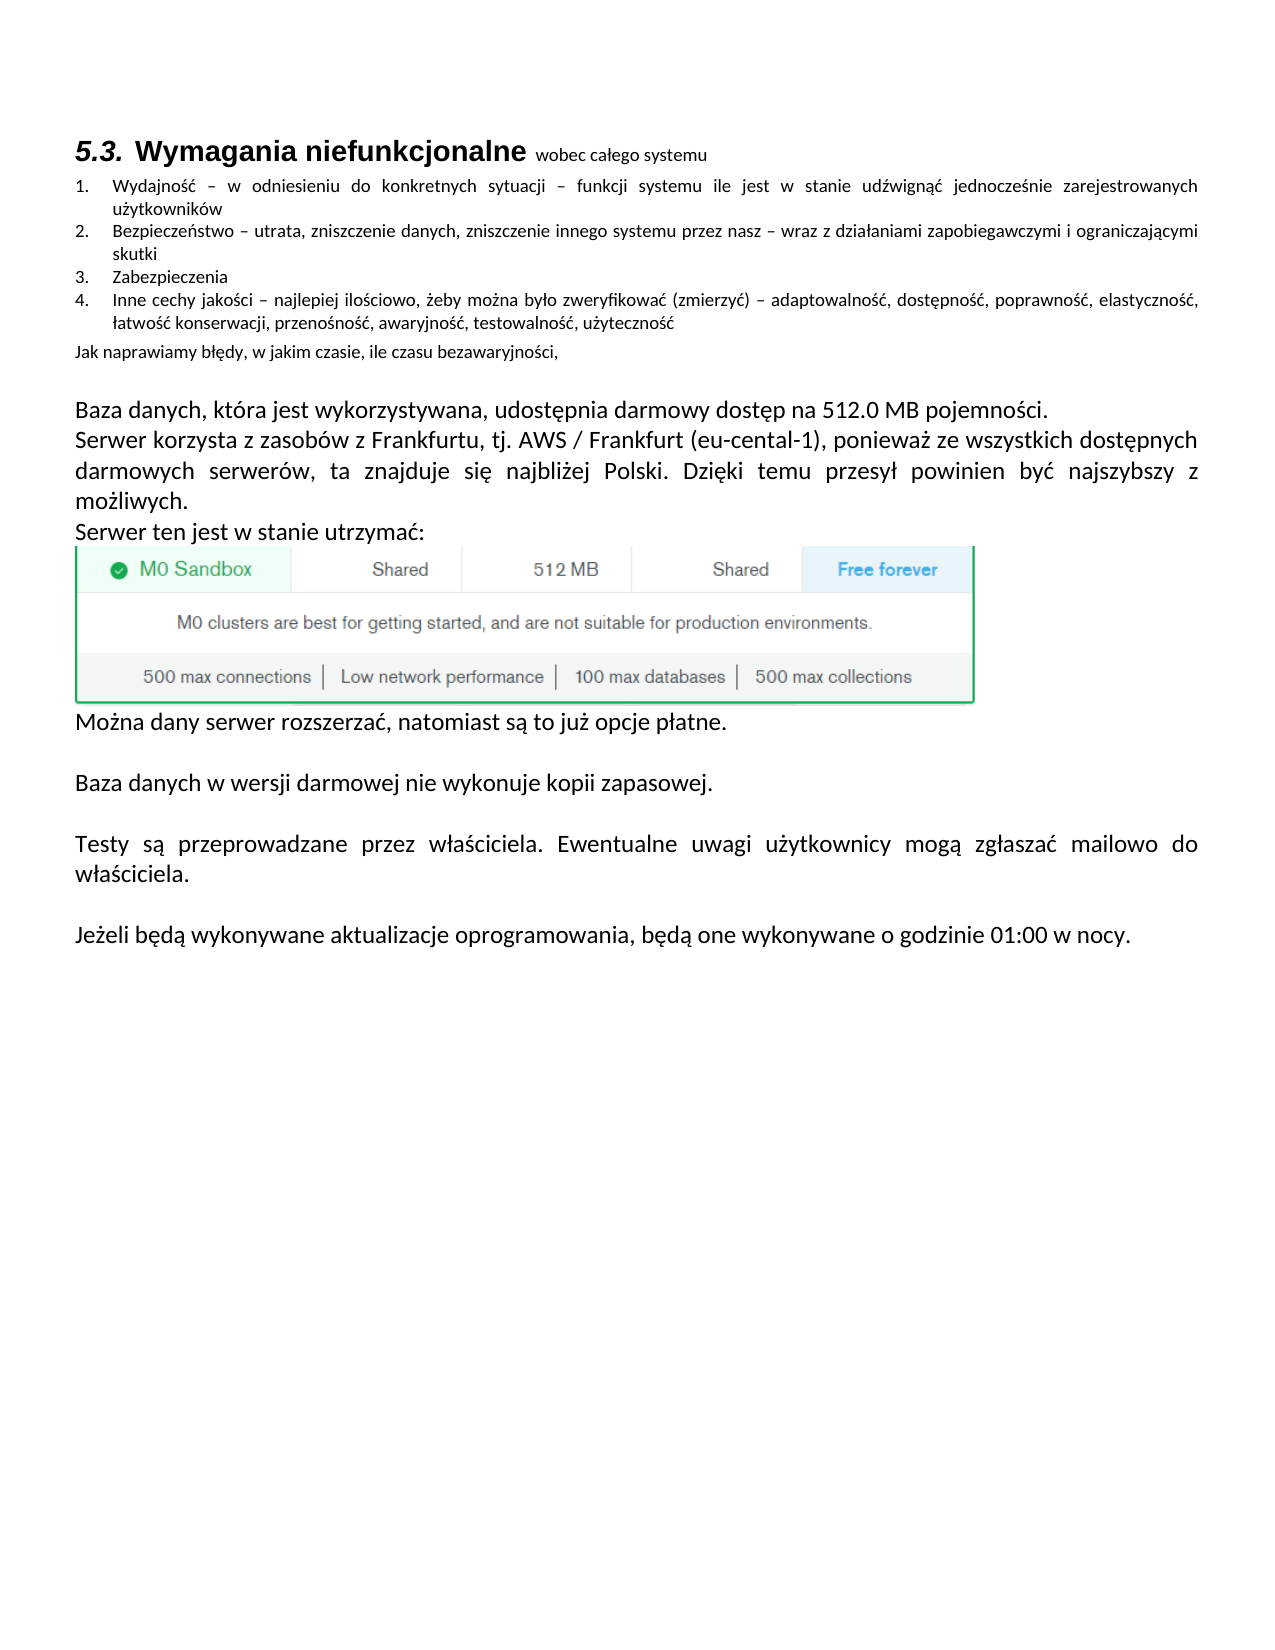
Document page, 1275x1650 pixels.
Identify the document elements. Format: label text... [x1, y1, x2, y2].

list Zabezpieczenia [75, 266, 1200, 288]
list Wydajność – w odniesieniu do konkretnych sytuacji – funkcji systemu ile jest w stanie udźwignąć jednocześnie zarejestrowanych użytkowników [75, 174, 1200, 220]
text Baza danych w wersji darmowej nie wykonuje kopii zapasowej. [75, 761, 1200, 791]
text Jak naprawiamy błędy, w jakim czasie, ile czasu bezawaryjności, [75, 334, 1200, 357]
text Baza danych, która jest wykorzystywana, udostępnia darmowy dostęp na 512.0 MB pojemności. [75, 388, 1200, 418]
picture [75, 540, 976, 700]
text Serwer korzysta z zasobów z Frankfurtu, tj. AWS / Frankfurt (eu-cental-1), ponieważ ze wszystkich dostępnych darmowych serwerów, ta znajduje się najbliżej Polski. Dzięki temu przesył powinien być najszybszy z możliwych. [75, 418, 1200, 510]
text Serwer ten jest w stanie utrzymać: [75, 510, 1200, 540]
text Jeżeli będą wykonywane aktualizacje oprogramowania, będą one wykonywane o godzinie 01:00 w nocy. [75, 913, 1200, 944]
text Testy są przeprowadzane przez właściciela. Ewentualne uwagi użytkownicy mogą zgłaszać mailowo do właściciela. [75, 822, 1200, 883]
list Bezpieczeństwo – utrata, zniszczenie danych, zniszczenie innego systemu przez nasz – wraz z działaniami zapobiegawczymi i ograniczającymi skutki [75, 220, 1200, 266]
text Można dany serwer rozszerzać, natomiast są to już opcje płatne. [75, 699, 1200, 730]
subtitle Wymagania niefunkcjonalne wobec całego systemu [75, 134, 1200, 168]
list Inne cechy jakości – najlepiej ilościowo, żeby można było zweryfikować (zmierzyć) – adaptowalność, dostępność, poprawność, elastyczność, łatwość konserwacji, przenośność, awaryjność, testowalność, użyteczność [75, 288, 1200, 334]
